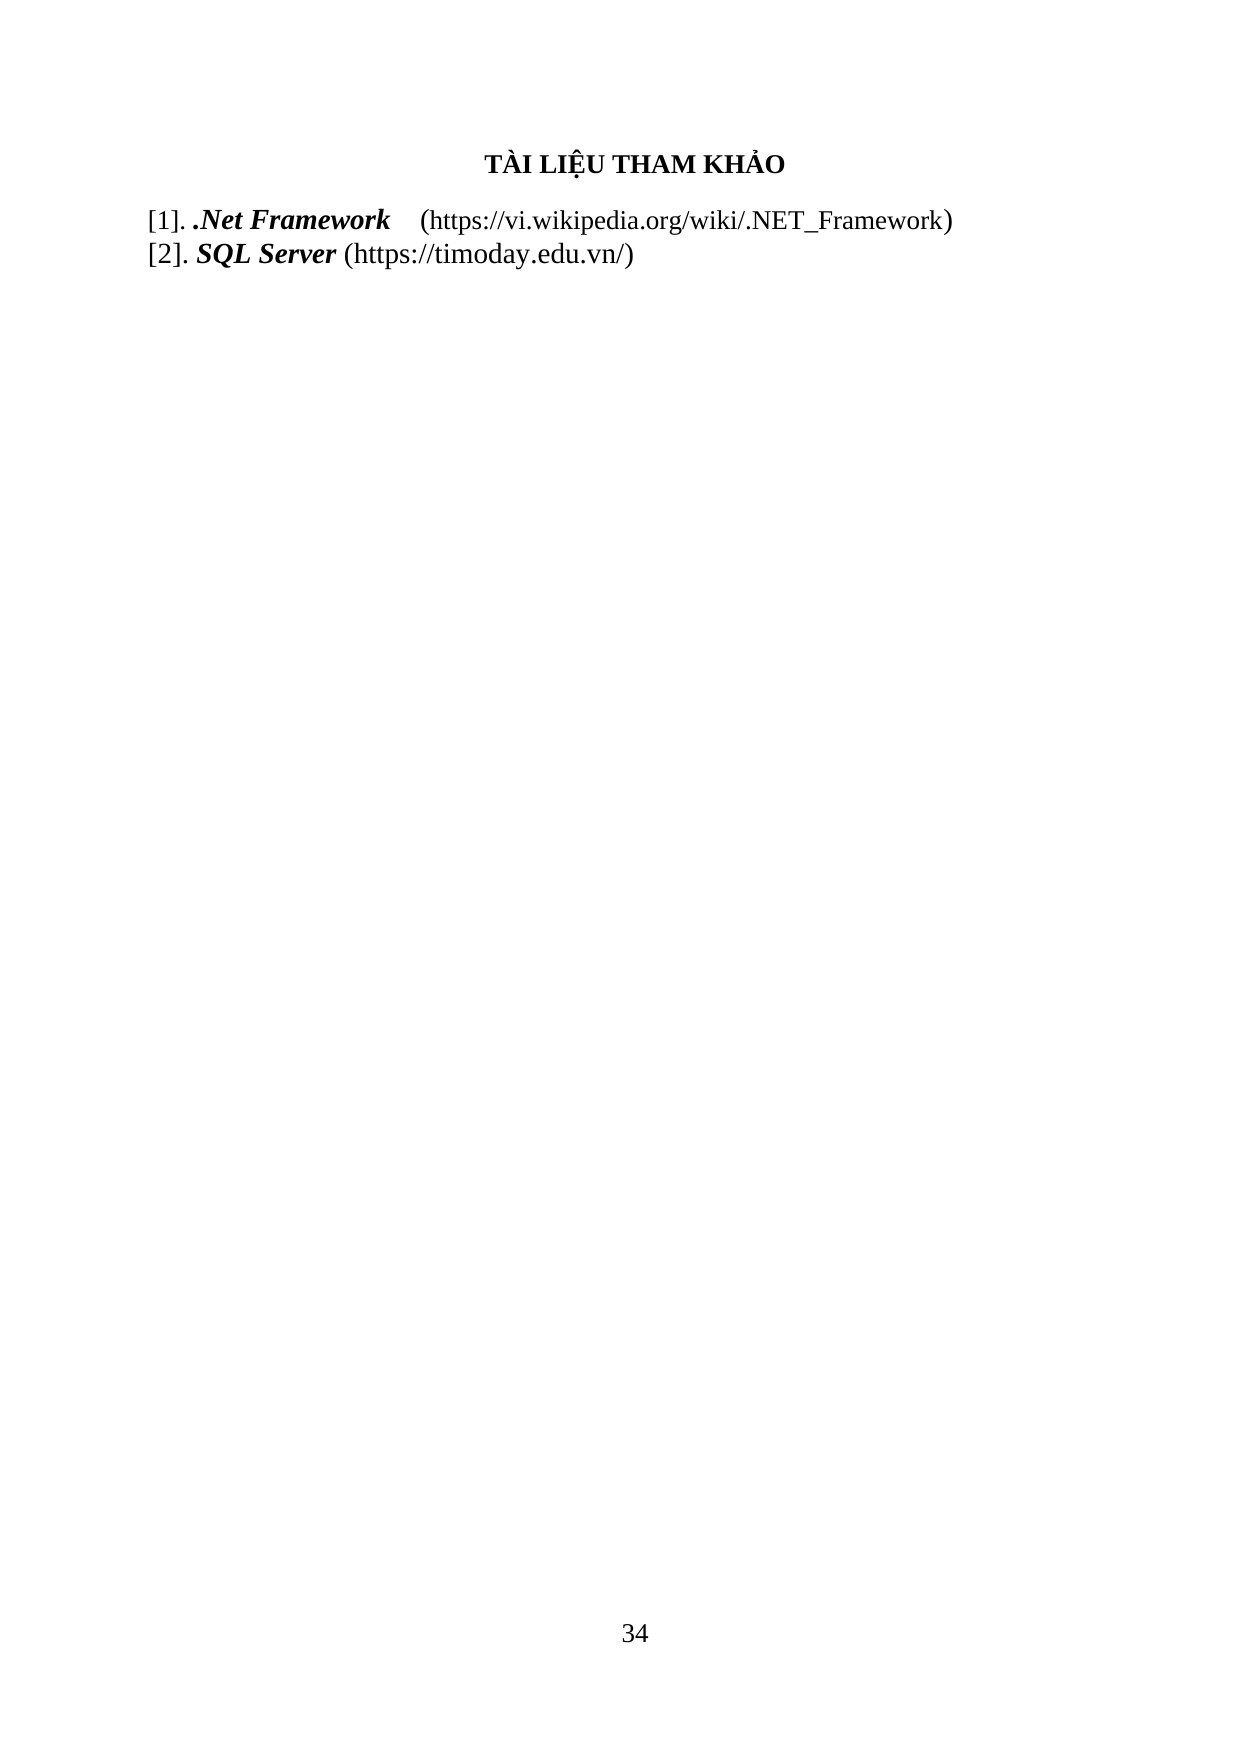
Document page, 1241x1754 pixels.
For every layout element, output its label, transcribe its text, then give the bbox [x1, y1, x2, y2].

text TÀI LIỆU THAM KHẢO [148, 148, 1122, 179]
